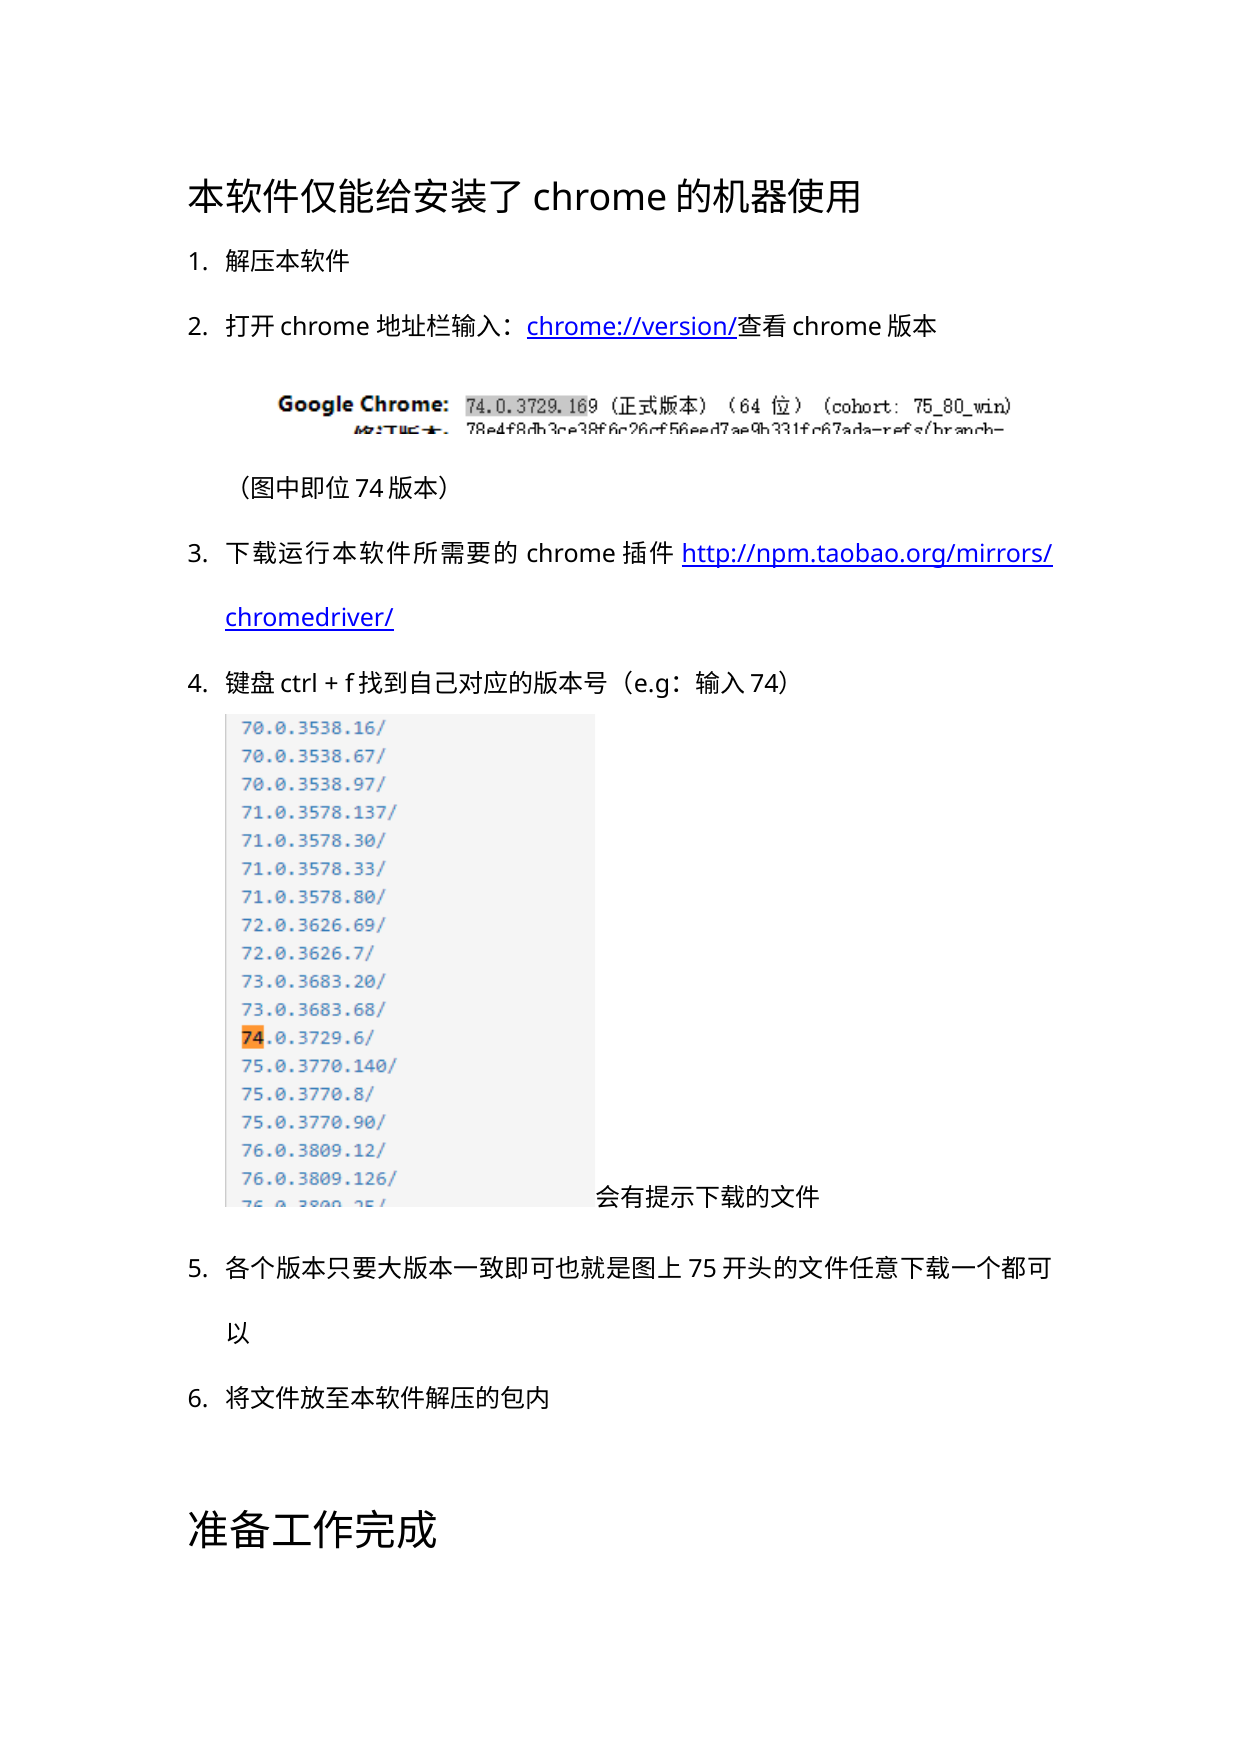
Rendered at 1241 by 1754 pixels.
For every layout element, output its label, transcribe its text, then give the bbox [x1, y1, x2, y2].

list 键盘ctrl + f找到自己对应的版本号（e.g：输入74） [187, 649, 1053, 714]
list 下载运行本软件所需要的chrome插件http://npm.taobao.org/mirrors/chromedriver/ [187, 519, 1053, 649]
text 本软件仅能给安装了chrome的机器使用 [187, 162, 1053, 227]
picture [225, 714, 596, 1207]
picture [225, 357, 1082, 434]
list 解压本软件 [187, 227, 1053, 292]
list 打开chrome 地址栏输入：chrome://version/查看chrome版本 [187, 292, 1053, 357]
list 各个版本只要大版本一致即可也就是图上75开头的文件任意下载一个都可以 [187, 1234, 1053, 1364]
list （图中即位74版本） [225, 454, 1053, 519]
list 将文件放至本软件解压的包内 [187, 1364, 1053, 1429]
text 准备工作完成 [187, 1494, 1053, 1559]
